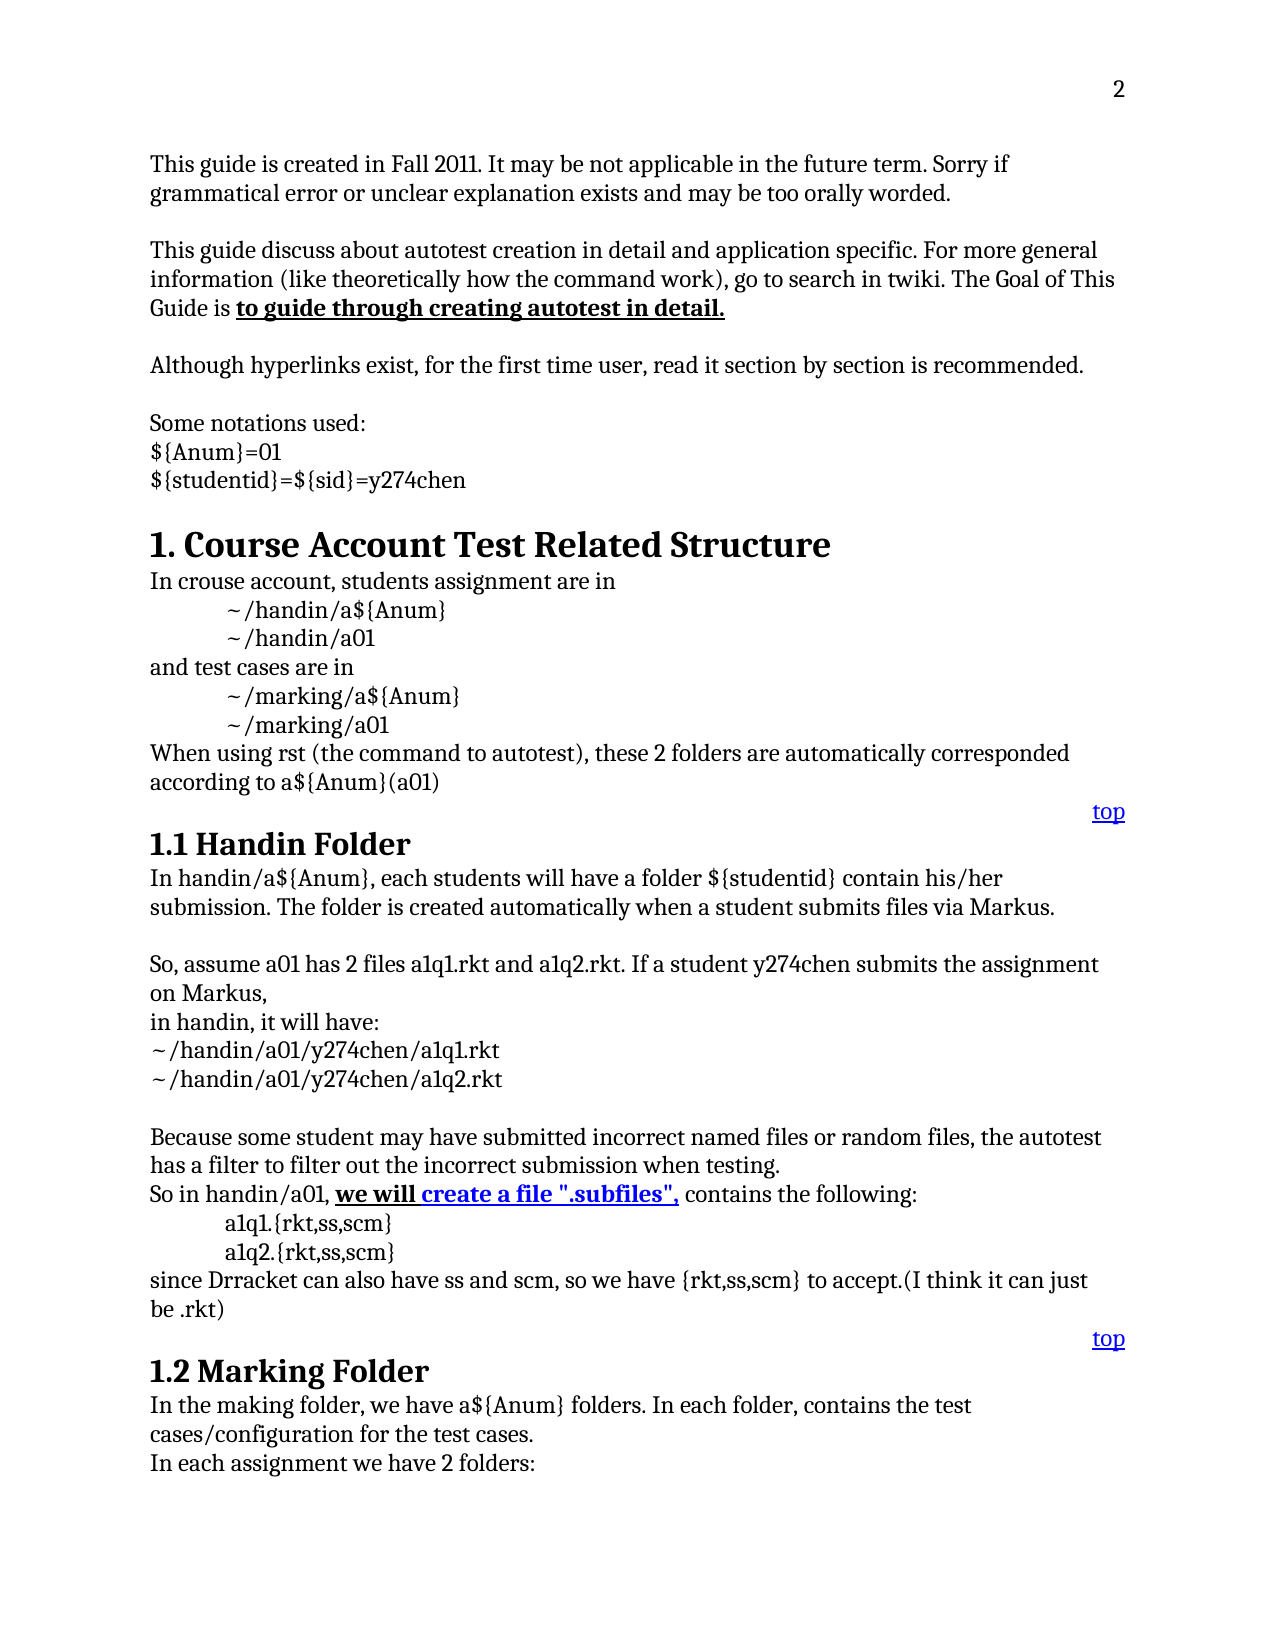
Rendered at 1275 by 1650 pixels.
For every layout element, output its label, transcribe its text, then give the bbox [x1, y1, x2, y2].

text ~/handin/a01 [150, 624, 1125, 653]
text Because some student may have submitted incorrect named files or random files, the autotest has a filter to filter out the incorrect submission when testing. [150, 1123, 1125, 1180]
text a1q1.{rkt,ss,scm} [150, 1209, 1125, 1238]
text When using rst (the command to autotest), these 2 folders are automatically corresponded according to a${Anum}(a01) [150, 739, 1125, 797]
text ~/handin/a${Anum} [150, 596, 1125, 624]
text Some notations used: [150, 409, 1125, 437]
text This guide is created in Fall 2011. It may be not applicable in the future term. Sorry if grammatical error or unclear explanation exists and may be too orally worded. [150, 150, 1125, 207]
text So, assume a01 has 2 files a1q1.rkt and a1q2.rkt. If a student y274chen submits the assignment on Markus, [150, 950, 1125, 1008]
text 1.2 Marking Folder [150, 1353, 1125, 1391]
text 1.1 Handin Folder [150, 826, 1125, 864]
text In handin/a${Anum}, each students will have a folder ${studentid} contain his/her submission. The folder is created automatically when a student submits files via Markus. [150, 864, 1125, 921]
text In the making folder, we have a${Anum} folders. In each folder, contains the test cases/configuration for the test cases. [150, 1391, 1125, 1448]
text This guide discuss about autotest creation in detail and application specific. For more general information (like theoretically how the command work), go to search in twiki. The Goal of This Guide is to guide through creating autotest in detail. [150, 236, 1125, 322]
text ${Anum}=01 [150, 437, 1125, 466]
text Although hyperlinks exist, for the first time user, read it section by section is recommended. [150, 351, 1125, 380]
text since Drracket can also have ss and scm, so we have {rkt,ss,scm} to accept.(I think it can just be .rkt) [150, 1266, 1125, 1324]
text ~/marking/a01 [150, 711, 1125, 739]
text ~/handin/a01/y274chen/a1q1.rkt [150, 1036, 1125, 1065]
text 1. Course Account Test Related Structure [150, 524, 1125, 567]
text top [150, 797, 1125, 826]
text in handin, it will have: [150, 1008, 1125, 1036]
text top [150, 1324, 1125, 1353]
text and test cases are in [150, 653, 1125, 682]
text ~/marking/a${Anum} [150, 682, 1125, 711]
text So in handin/a01, we will create a file ".subfiles", contains the following: [150, 1180, 1125, 1209]
text In each assignment we have 2 folders: [150, 1448, 1125, 1477]
text a1q2.{rkt,ss,scm} [150, 1238, 1125, 1266]
text In crouse account, students assignment are in [150, 567, 1125, 596]
text ~/handin/a01/y274chen/a1q2.rkt [150, 1065, 1125, 1094]
text ${studentid}=${sid}=y274chen [150, 466, 1125, 495]
